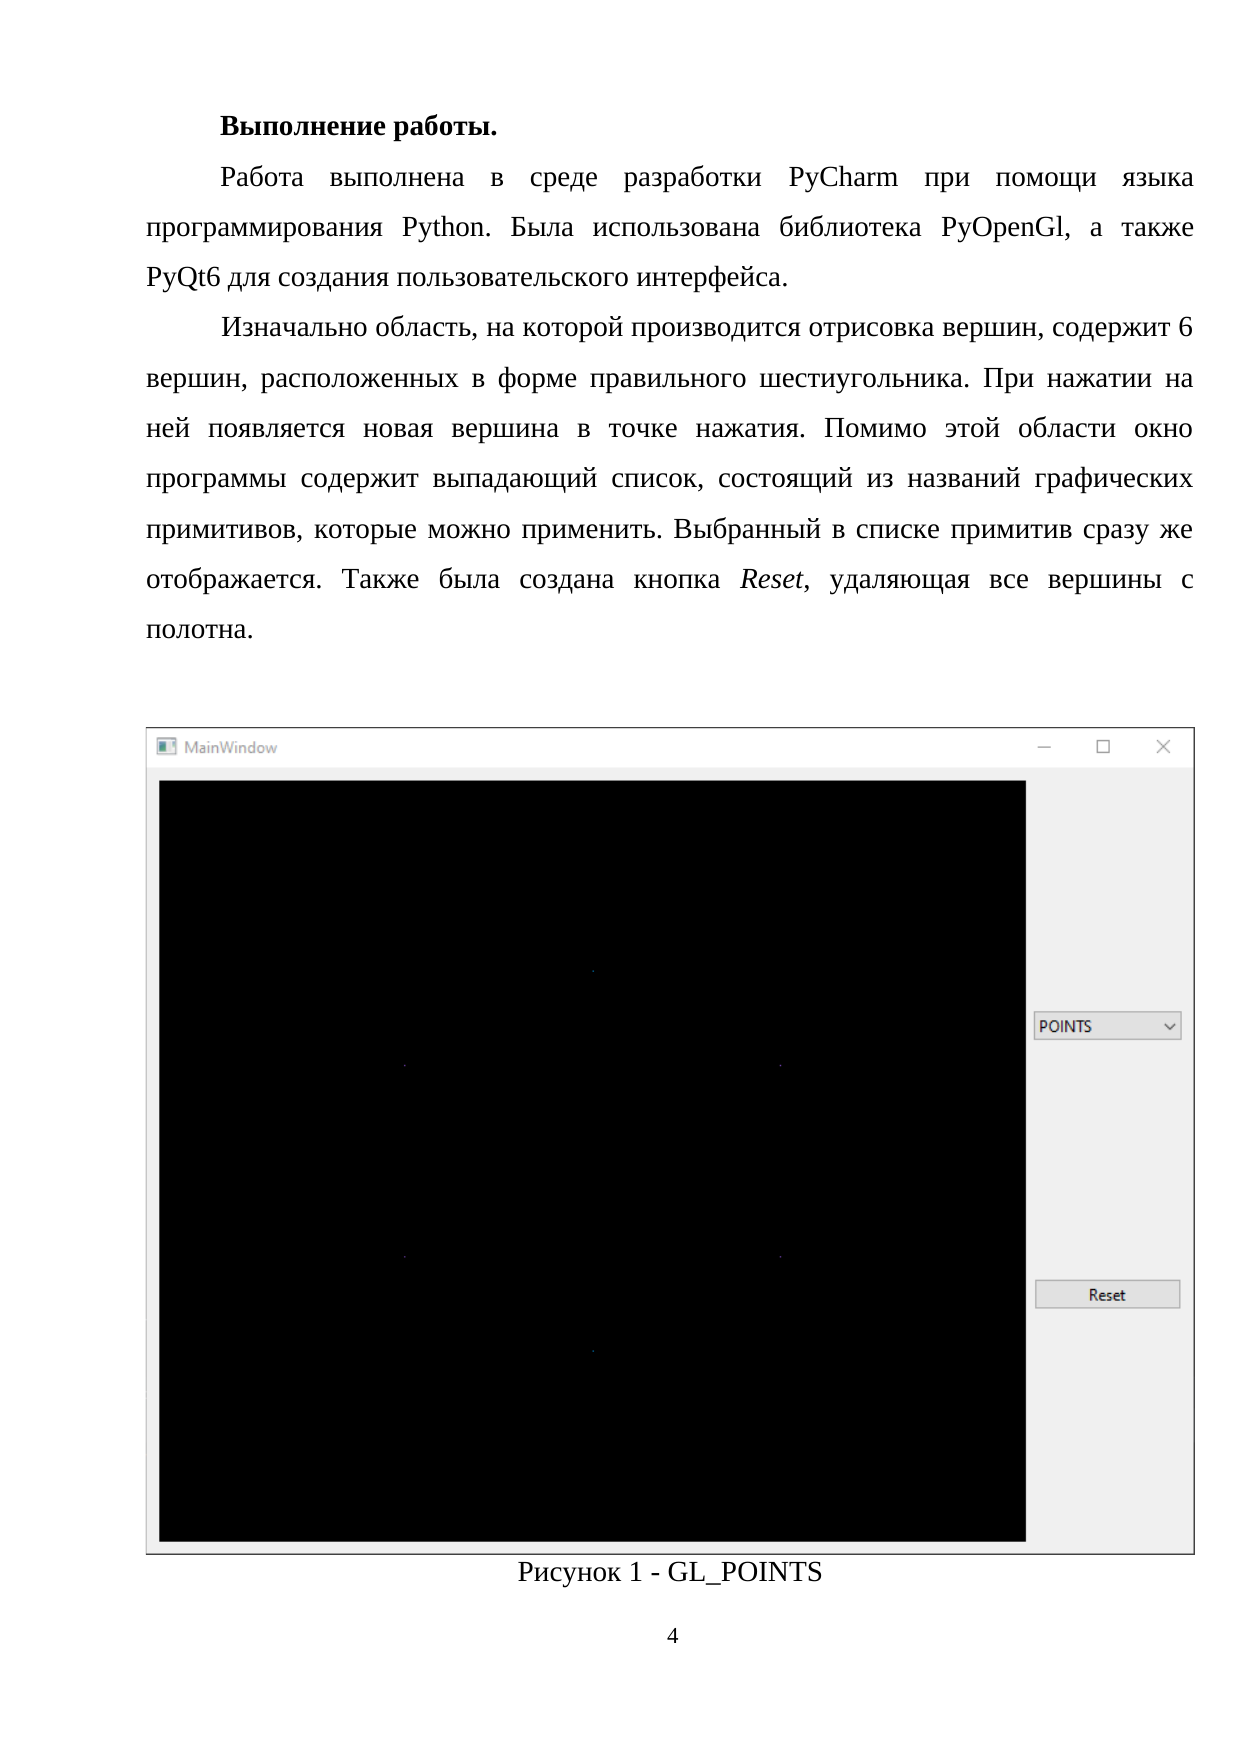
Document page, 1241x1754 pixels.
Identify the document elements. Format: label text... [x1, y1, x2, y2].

text Рисунок 1 - GL_POINTS [146, 1555, 1194, 1588]
subtitle Выполнение работы. [146, 108, 1194, 142]
text Изначально область, на которой производится отрисовка вершин, содержит 6 вершин, расположенных в форме правильного шестиугольника. При нажатии на ней появляется новая вершина в точке нажатия. Помимо этой области окно программы содержит выпадающий список, состоящий из названий графических примитивов, которые можно применить. Выбранный в списке примитив сразу же отображается. Также была создана кнопка Reset, удаляющая все вершины с полотна. [146, 309, 1194, 645]
subtitle Работа выполнена в среде разработки PyCharm при помощи языка программирования Python. Была использована библиотека PyOpenGl, а также PyQt6 для создания пользовательского интерфейса. [146, 159, 1194, 293]
picture [145, 727, 1195, 1555]
